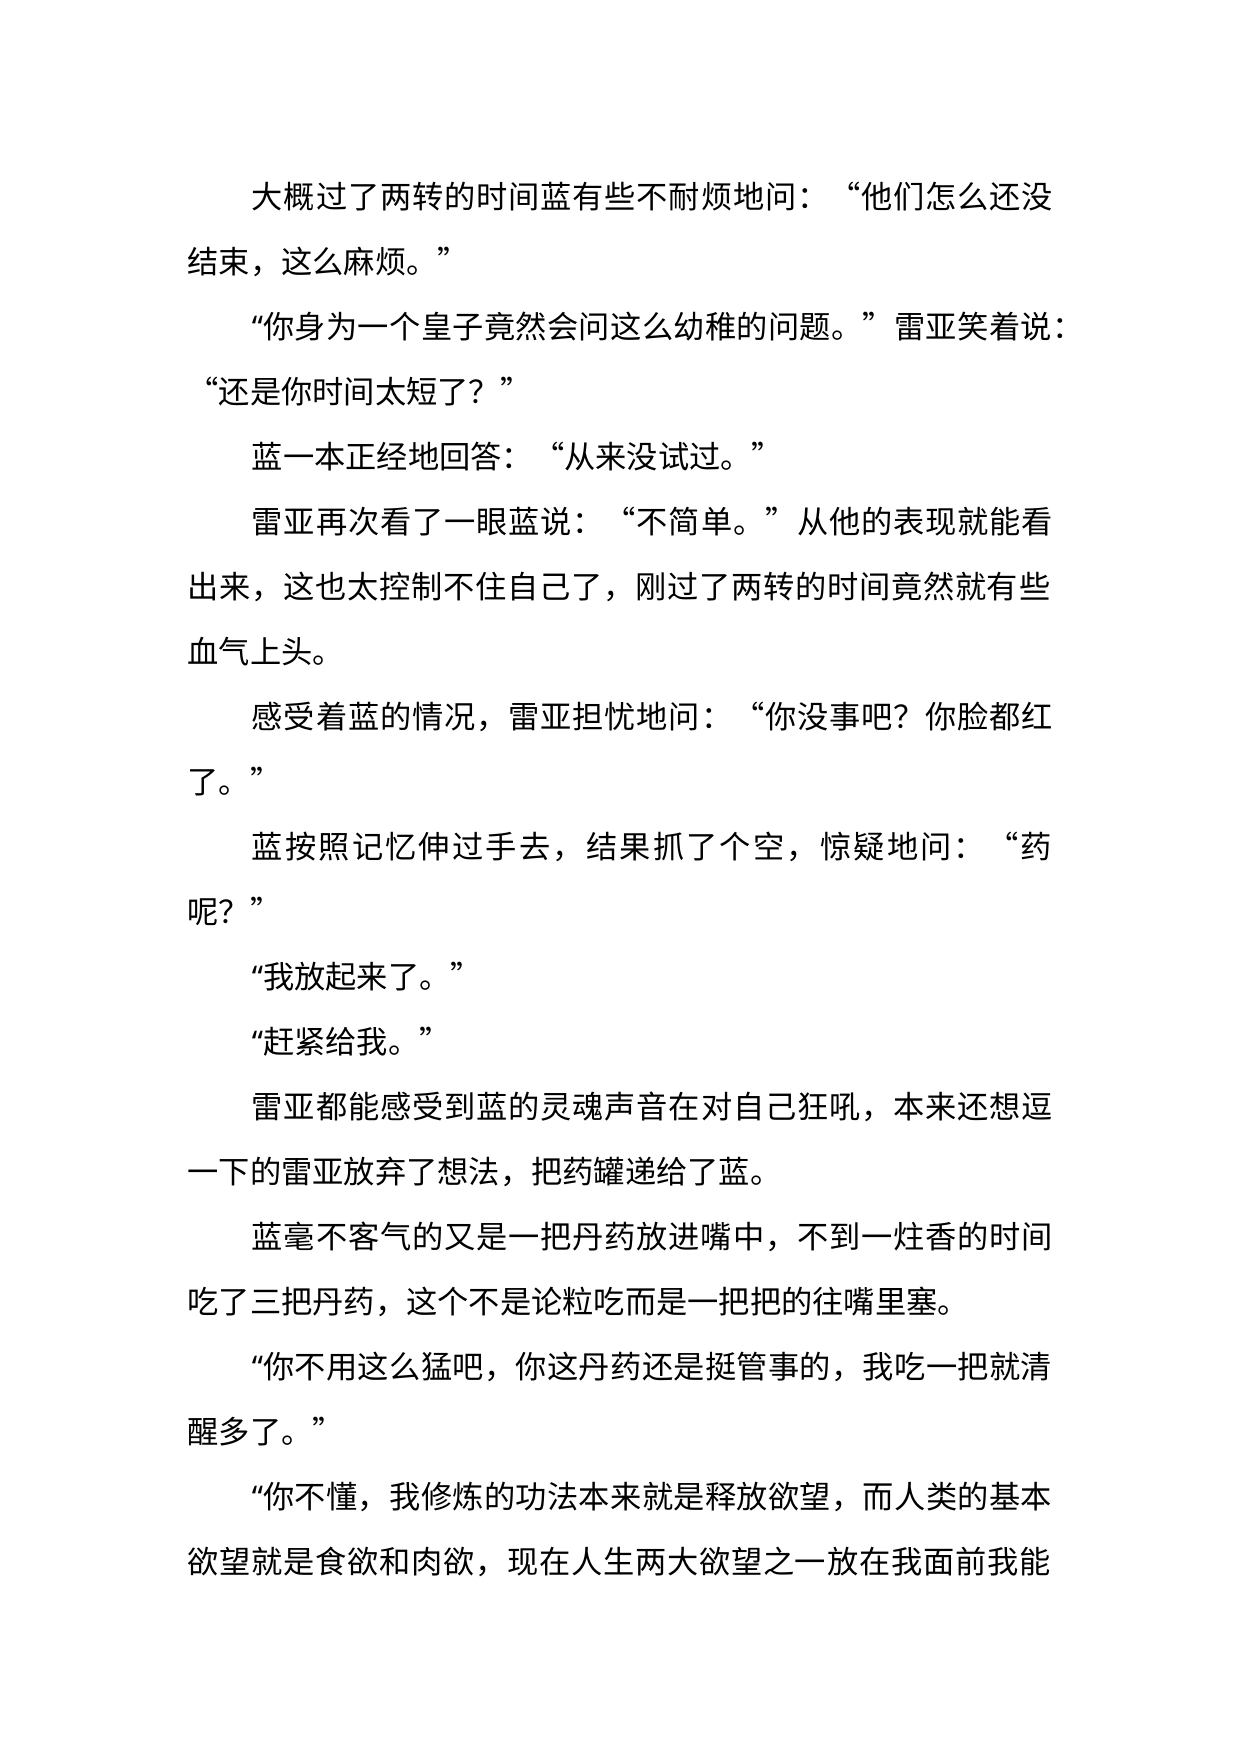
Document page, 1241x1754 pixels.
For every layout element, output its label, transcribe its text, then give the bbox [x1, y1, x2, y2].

text “赶紧给我。” [187, 1007, 1053, 1072]
text 感受着蓝的情况，雷亚担忧地问：“你没事吧？你脸都红了。” [187, 682, 1053, 812]
text “我放起来了。” [187, 942, 1053, 1007]
text 蓝按照记忆伸过手去，结果抓了个空，惊疑地问：“药呢？” [187, 812, 1053, 942]
text 雷亚再次看了一眼蓝说：“不简单。”从他的表现就能看出来，这也太控制不住自己了，刚过了两转的时间竟然就有些血气上头。 [187, 487, 1053, 682]
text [187, 1462, 1053, 1592]
text 蓝毫不客气的又是一把丹药放进嘴中，不到一炷香的时间吃了三把丹药，这个不是论粒吃而是一把把的往嘴里塞。 [187, 1202, 1053, 1332]
text 蓝一本正经地回答：“从来没试过。” [187, 422, 1053, 487]
text 大概过了两转的时间蓝有些不耐烦地问：“他们怎么还没结束，这么麻烦。” [187, 162, 1053, 292]
text 雷亚都能感受到蓝的灵魂声音在对自己狂吼，本来还想逗一下的雷亚放弃了想法，把药罐递给了蓝。 [187, 1072, 1053, 1202]
text “你身为一个皇子竟然会问这么幼稚的问题。”雷亚笑着说：“还是你时间太短了？” [187, 292, 1053, 422]
text “你不用这么猛吧，你这丹药还是挺管事的，我吃一把就清醒多了。” [187, 1332, 1053, 1462]
